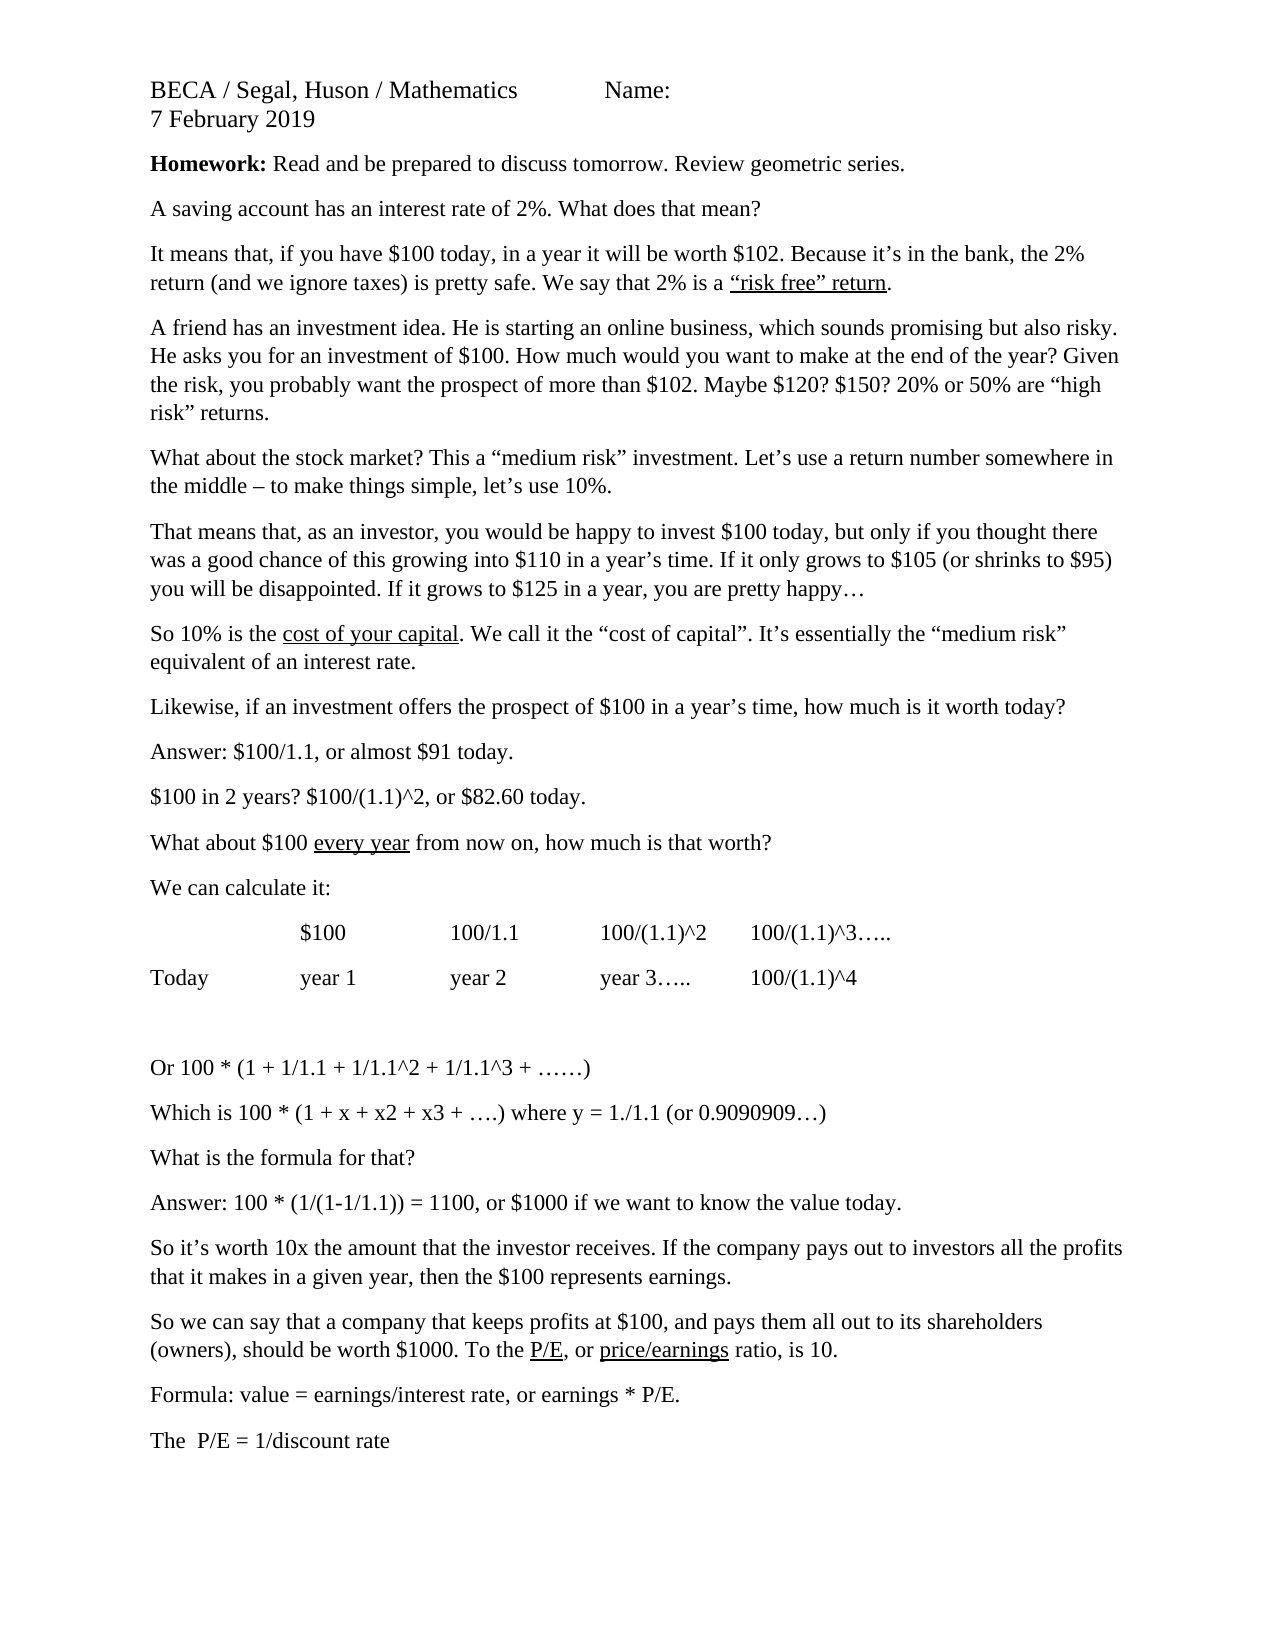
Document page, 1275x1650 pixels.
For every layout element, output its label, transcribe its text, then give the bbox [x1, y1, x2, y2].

text What about $100 every year from now on, how much is that worth? [150, 828, 1125, 855]
text A saving account has an interest rate of 2%. What does that mean? [150, 195, 1125, 221]
text Or 100 * (1 + 1/1.1 + 1/1.1^2 + 1/1.1^3 + ……) [150, 1054, 1125, 1080]
text So we can say that a company that keeps profits at $100, and pays them all out to its shareholders (owners), should be worth $1000. To the P/E, or price/earnings ratio, is 10. [150, 1308, 1125, 1363]
text That means that, as an investor, you would be happy to invest $100 today, but only if you thought there was a good chance of this growing into $110 in a year’s time. If it only grows to $105 (or shrinks to $95) you will be disappointed. If it grows to $125 in a year, you are pretty happy… [150, 518, 1125, 601]
text $100 in 2 years? $100/(1.1)^2, or $82.60 today. [150, 783, 1125, 810]
text What about the stock market? This a “medium risk” investment. Let’s use a return number somewhere in the middle – to make things simple, let’s use 10%. [150, 444, 1125, 499]
text We can calculate it: [150, 874, 1125, 900]
text The P/E = 1/discount rate [150, 1427, 1125, 1453]
text Formula: value = earnings/interest rate, or earnings * P/E. [150, 1382, 1125, 1408]
text Today year 1 year 2 year 3….. 100/(1.1)^4 [150, 964, 1125, 990]
text Answer: $100/1.1, or almost $91 today. [150, 738, 1125, 765]
text Which is 100 * (1 + x + x2 + x3 + ….) where y = 1./1.1 (or 0.9090909…) [150, 1099, 1125, 1126]
text Homework: Read and be prepared to discuss tomorrow. Review geometric series. [150, 150, 1125, 176]
text Likewise, if an investment offers the prospect of $100 in a year’s time, how much is it worth today? [150, 693, 1125, 719]
text $100 100/1.1 100/(1.1)^2 100/(1.1)^3….. [225, 919, 1125, 945]
text So 10% is the cost of your capital. We call it the “cost of capital”. It’s essentially the “medium risk” equivalent of an interest rate. [150, 620, 1125, 674]
text Answer: 100 * (1/(1-1/1.1)) = 1100, or $1000 if we want to know the value today. [150, 1189, 1125, 1216]
text What is the formula for that? [150, 1144, 1125, 1171]
text A friend has an investment idea. He is starting an online business, which sounds promising but also risky. He asks you for an investment of $100. How much would you want to make at the end of the year? Given the risk, you probably want the prospect of more than $102. Maybe $120? $150? 20% or 50% are “high risk” returns. [150, 314, 1125, 425]
text So it’s worth 10x the amount that the investor receives. If the company pays out to investors all the profits that it makes in a given year, then the $100 represents earnings. [150, 1234, 1125, 1289]
text It means that, if you have $100 today, in a year it will be worth $102. Because it’s in the bank, the 2% return (and we ignore taxes) is pretty safe. We say that 2% is a “risk free” return. [150, 240, 1125, 295]
